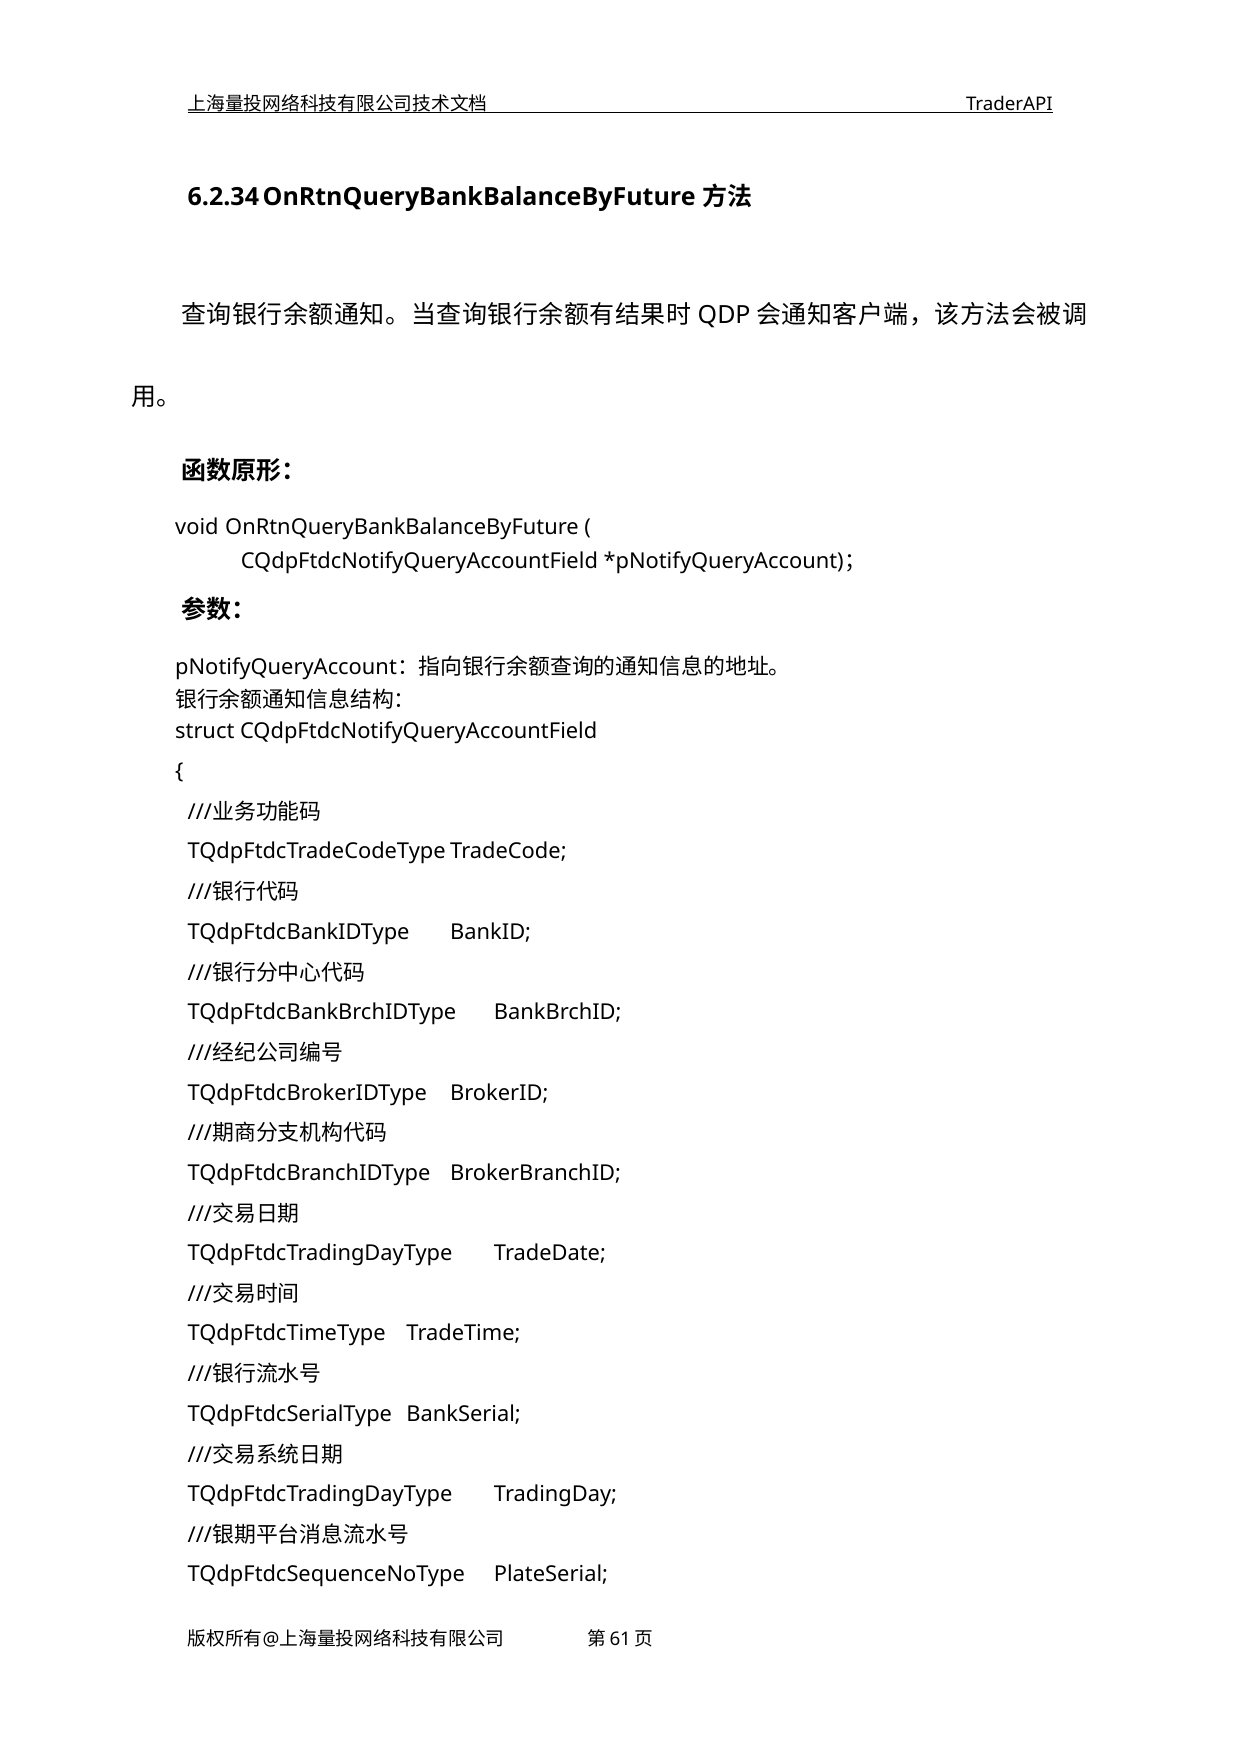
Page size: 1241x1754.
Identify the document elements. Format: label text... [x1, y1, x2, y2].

text TQdpFtdcSequenceNoType PlateSerial; [131, 1557, 1087, 1589]
text TQdpFtdcTradingDayType TradeDate; [131, 1236, 1087, 1268]
text 参数： [131, 575, 1087, 640]
text TQdpFtdcTradingDayType TradingDay; [131, 1477, 1087, 1509]
text TQdpFtdcSerialType BankSerial; [131, 1396, 1087, 1429]
text void OnRtnQueryBankBalanceByFuture ( [131, 510, 1087, 542]
text ///银期平台消息流水号 [131, 1517, 1087, 1549]
text 银行余额通知信息结构： [131, 681, 1087, 714]
text TQdpFtdcBankBrchIDType BankBrchID; [131, 995, 1087, 1027]
text CQdpFtdcNotifyQueryAccountField *pNotifyQueryAccount)； [197, 542, 1087, 575]
text ///期商分支机构代码 [131, 1115, 1087, 1147]
text { [131, 754, 1087, 786]
text 查询银行余额通知。当查询银行余额有结果时QDP会通知客户端，该方法会被调用。 [131, 281, 1087, 427]
text ///交易日期 [131, 1195, 1087, 1228]
subtitle OnRtnQueryBankBalanceByFuture 方法 [187, 162, 1053, 227]
text TQdpFtdcBankIDType BankID; [131, 914, 1087, 947]
text ///交易时间 [131, 1276, 1087, 1308]
text 函数原形： [131, 436, 1087, 501]
text struct CQdpFtdcNotifyQueryAccountField [131, 714, 1087, 746]
text pNotifyQueryAccount：指向银行余额查询的通知信息的地址。 [131, 649, 1087, 681]
text TQdpFtdcTimeType TradeTime; [131, 1316, 1087, 1348]
text ///交易系统日期 [131, 1436, 1087, 1469]
text ///银行分中心代码 [131, 954, 1087, 987]
text ///银行流水号 [131, 1356, 1087, 1388]
text ///银行代码 [131, 874, 1087, 907]
text TQdpFtdcTradeCodeType TradeCode; [131, 834, 1087, 867]
text ///业务功能码 [131, 794, 1087, 826]
text TQdpFtdcBranchIDType BrokerBranchID; [131, 1155, 1087, 1188]
text ///经纪公司编号 [131, 1035, 1087, 1067]
text TQdpFtdcBrokerIDType BrokerID; [131, 1075, 1087, 1108]
